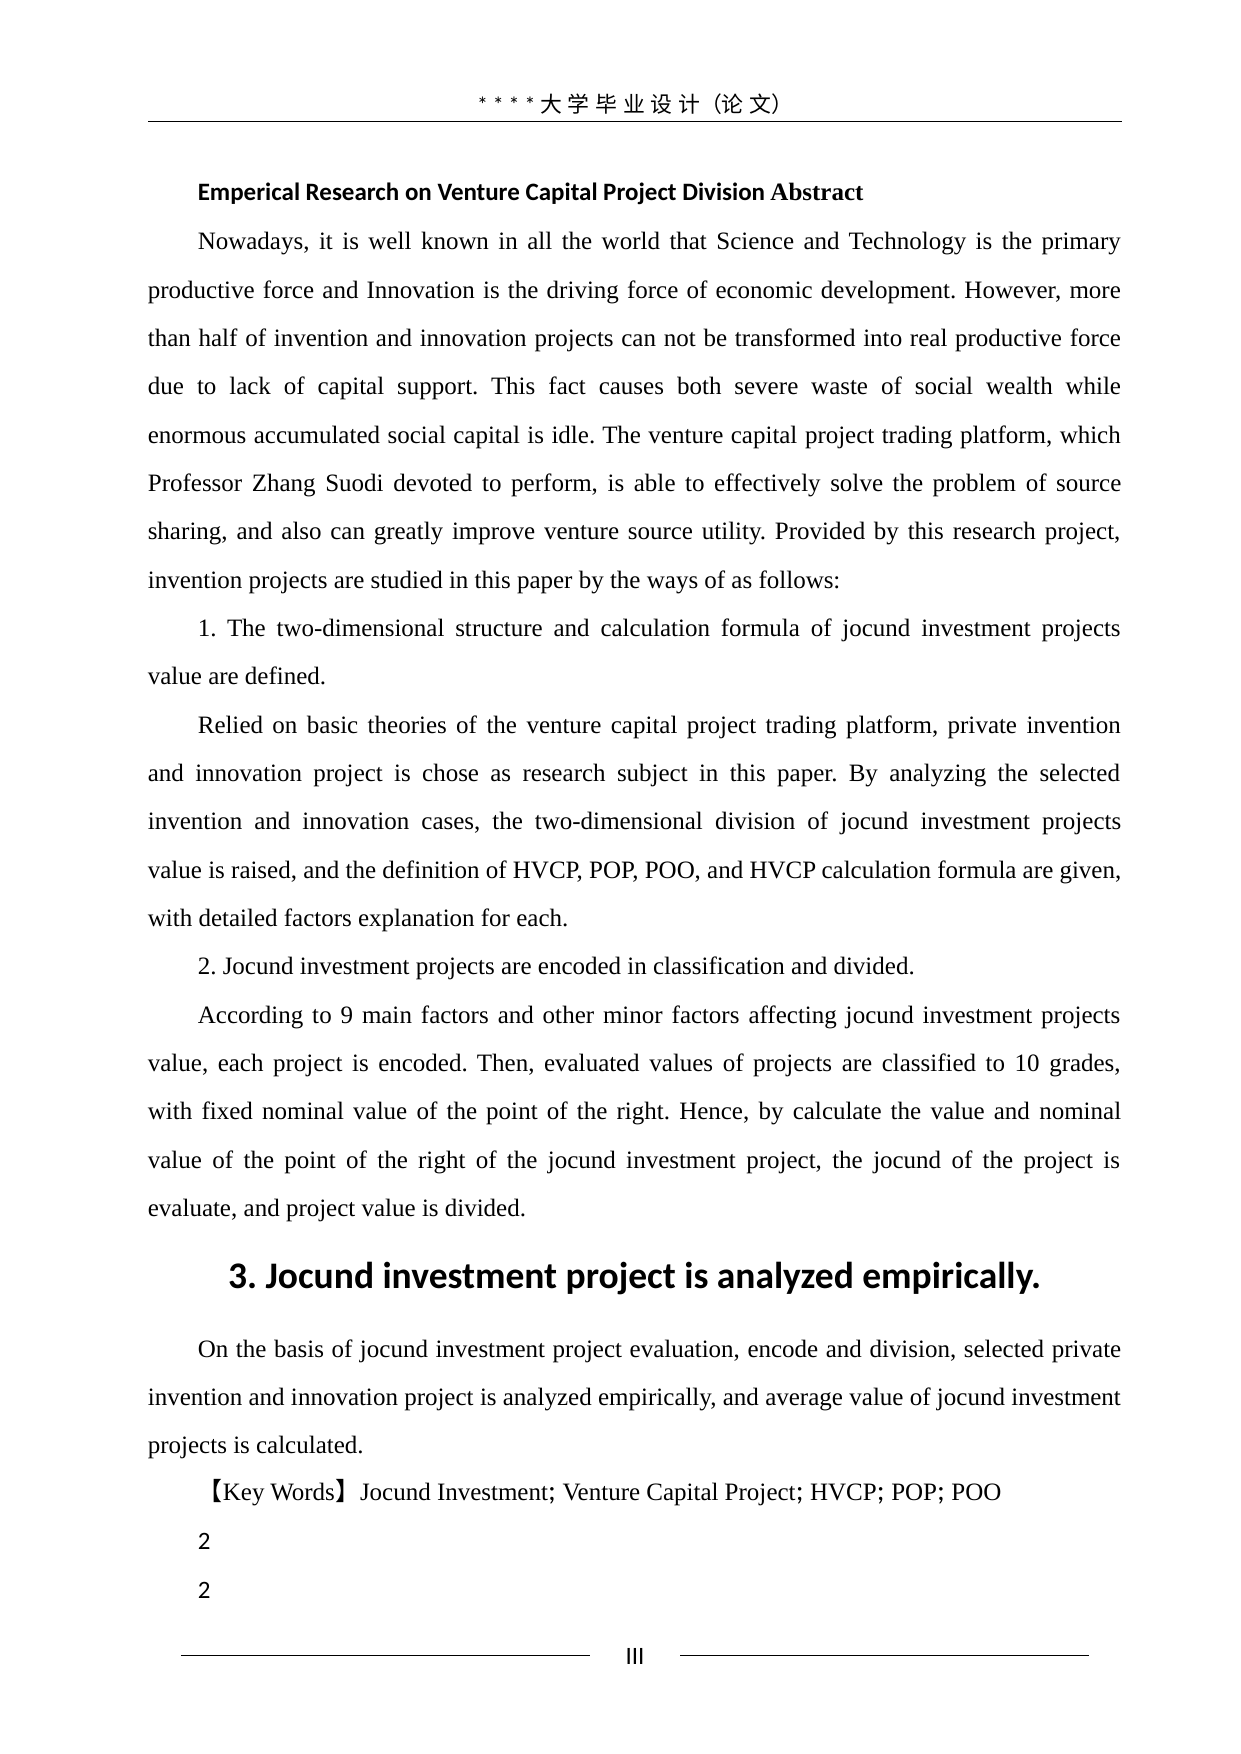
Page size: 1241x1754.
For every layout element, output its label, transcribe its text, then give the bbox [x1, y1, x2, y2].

text On the basis of jocund investment project evaluation, encode and division, selected private invention and innovation project is analyzed empirically, and average value of jocund investment projects is calculated. [148, 1314, 1122, 1459]
text 2. Jocund investment projects are encoded in classification and divided. [148, 932, 1122, 980]
text Relied on basic theories of the venture capital project trading platform, private invention and innovation project is chose as research subject in this paper. By analyzing the selected invention and innovation cases, the two-dimensional division of jocund investment projects value is raised, and the definition of HVCP, POP, POO, and HVCP calculation formula are given, with detailed factors explanation for each. [148, 690, 1122, 932]
subtitle 3. Jocund investment project is analyzed empirically. [148, 1246, 1122, 1298]
text According to 9 main factors and other minor factors affecting jocund investment projects value, each project is encoded. Then, evaluated values of projects are classified to 10 grades, with fixed nominal value of the point of the right. Hence, by calculate the value and nominal value of the point of the right of the jocund investment project, the jocund of the project is evaluate, and project value is divided. [148, 980, 1122, 1222]
text Emperical Research on Venture Capital Project Division Abstract [148, 158, 1122, 207]
text 1. The two-dimensional structure and calculation formula of jocund investment projects value are defined. [148, 593, 1122, 690]
text 2 [148, 1556, 1122, 1604]
text 【Key Words】Jocund Investment; Venture Capital Project; HVCP; POP; POO [148, 1459, 1122, 1508]
text Nowadays, it is well known in all the world that Science and Technology is the primary productive force and Innovation is the driving force of economic development. However, more than half of invention and innovation projects can not be transformed into real productive force due to lack of capital support. This fact causes both severe waste of social wealth while enormous accumulated social capital is idle. The venture capital project trading platform, which Professor Zhang Suodi devoted to perform, is able to effectively solve the problem of source sharing, and also can greatly improve venture source utility. Provided by this research project, invention projects are studied in this paper by the ways of as follows: [148, 207, 1122, 593]
text 2 [148, 1508, 1122, 1556]
